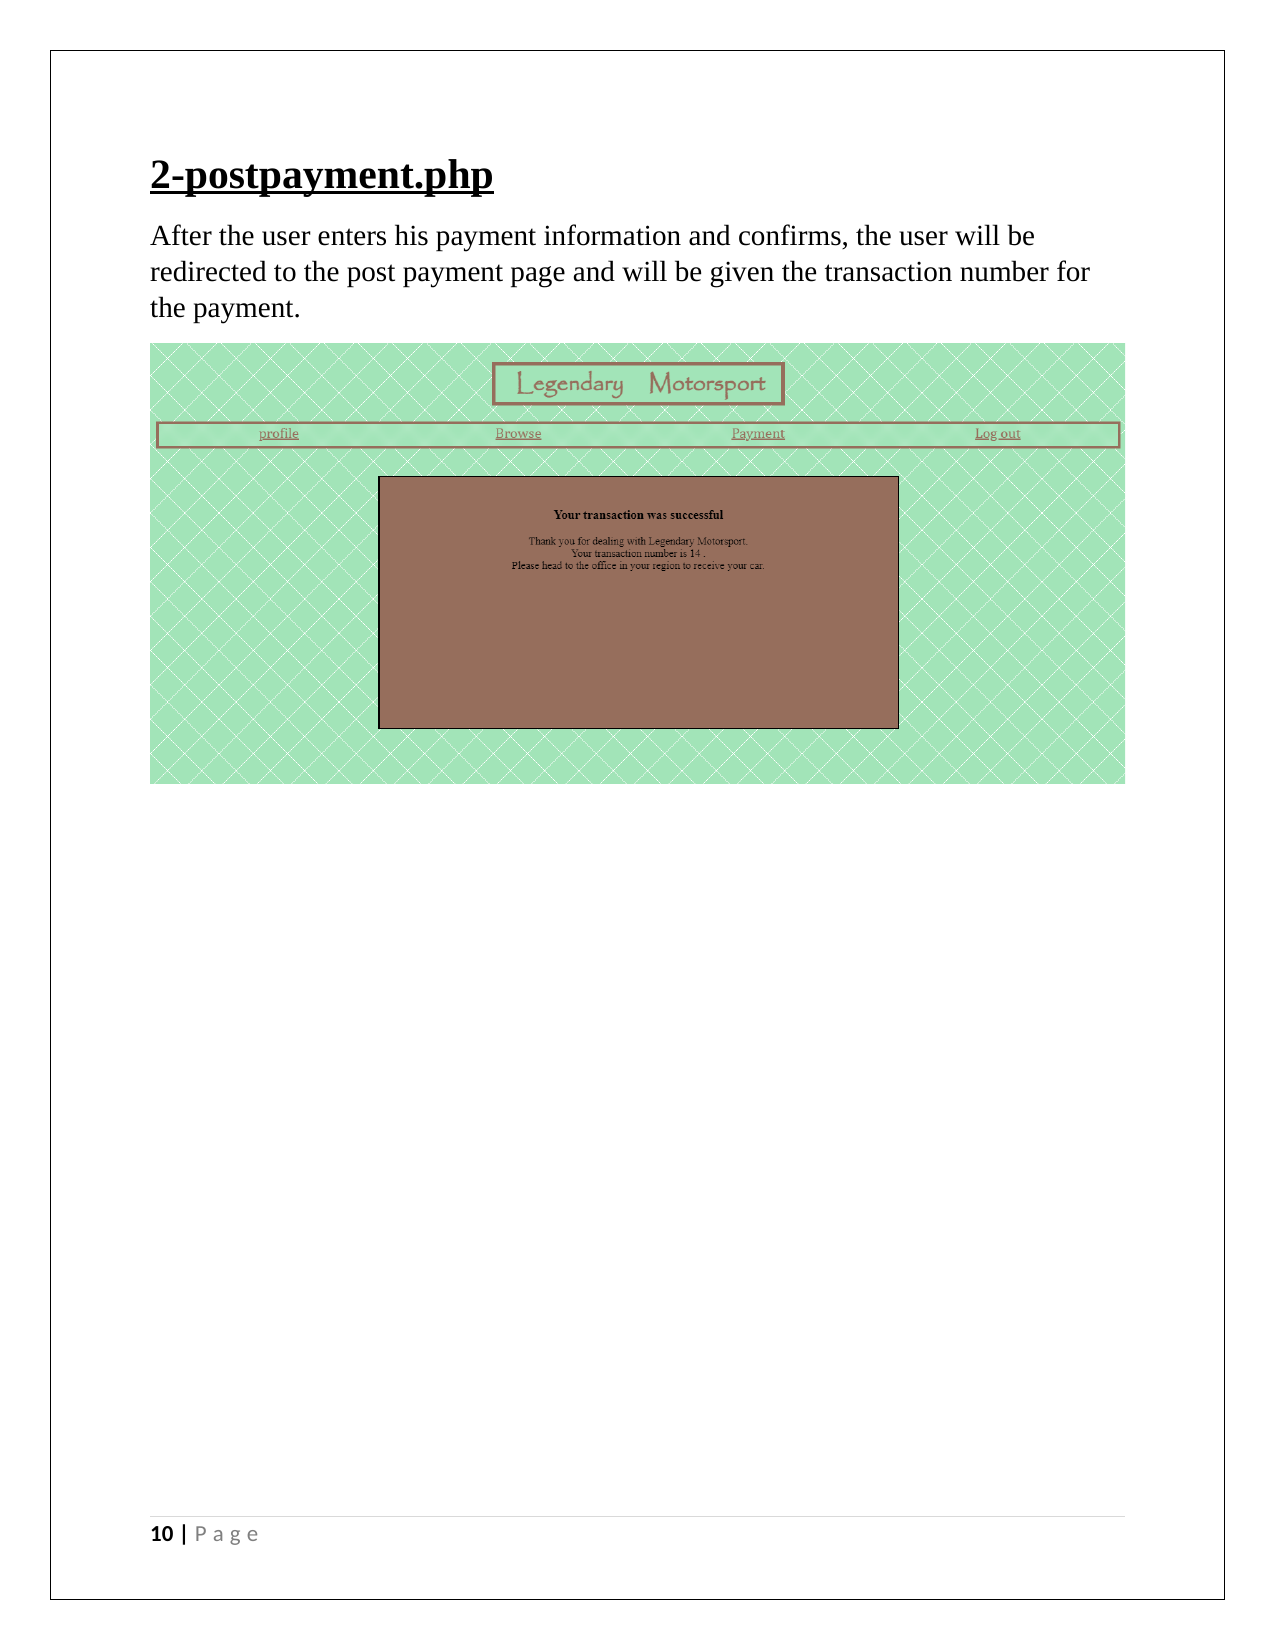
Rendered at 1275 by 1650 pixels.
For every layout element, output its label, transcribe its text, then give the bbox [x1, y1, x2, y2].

text 2-postpayment.php [150, 150, 1125, 198]
picture [150, 343, 1125, 784]
text After the user enters his payment information and confirms, the user will be redirected to the post payment page and will be given the transaction number for the payment. [150, 218, 1125, 324]
